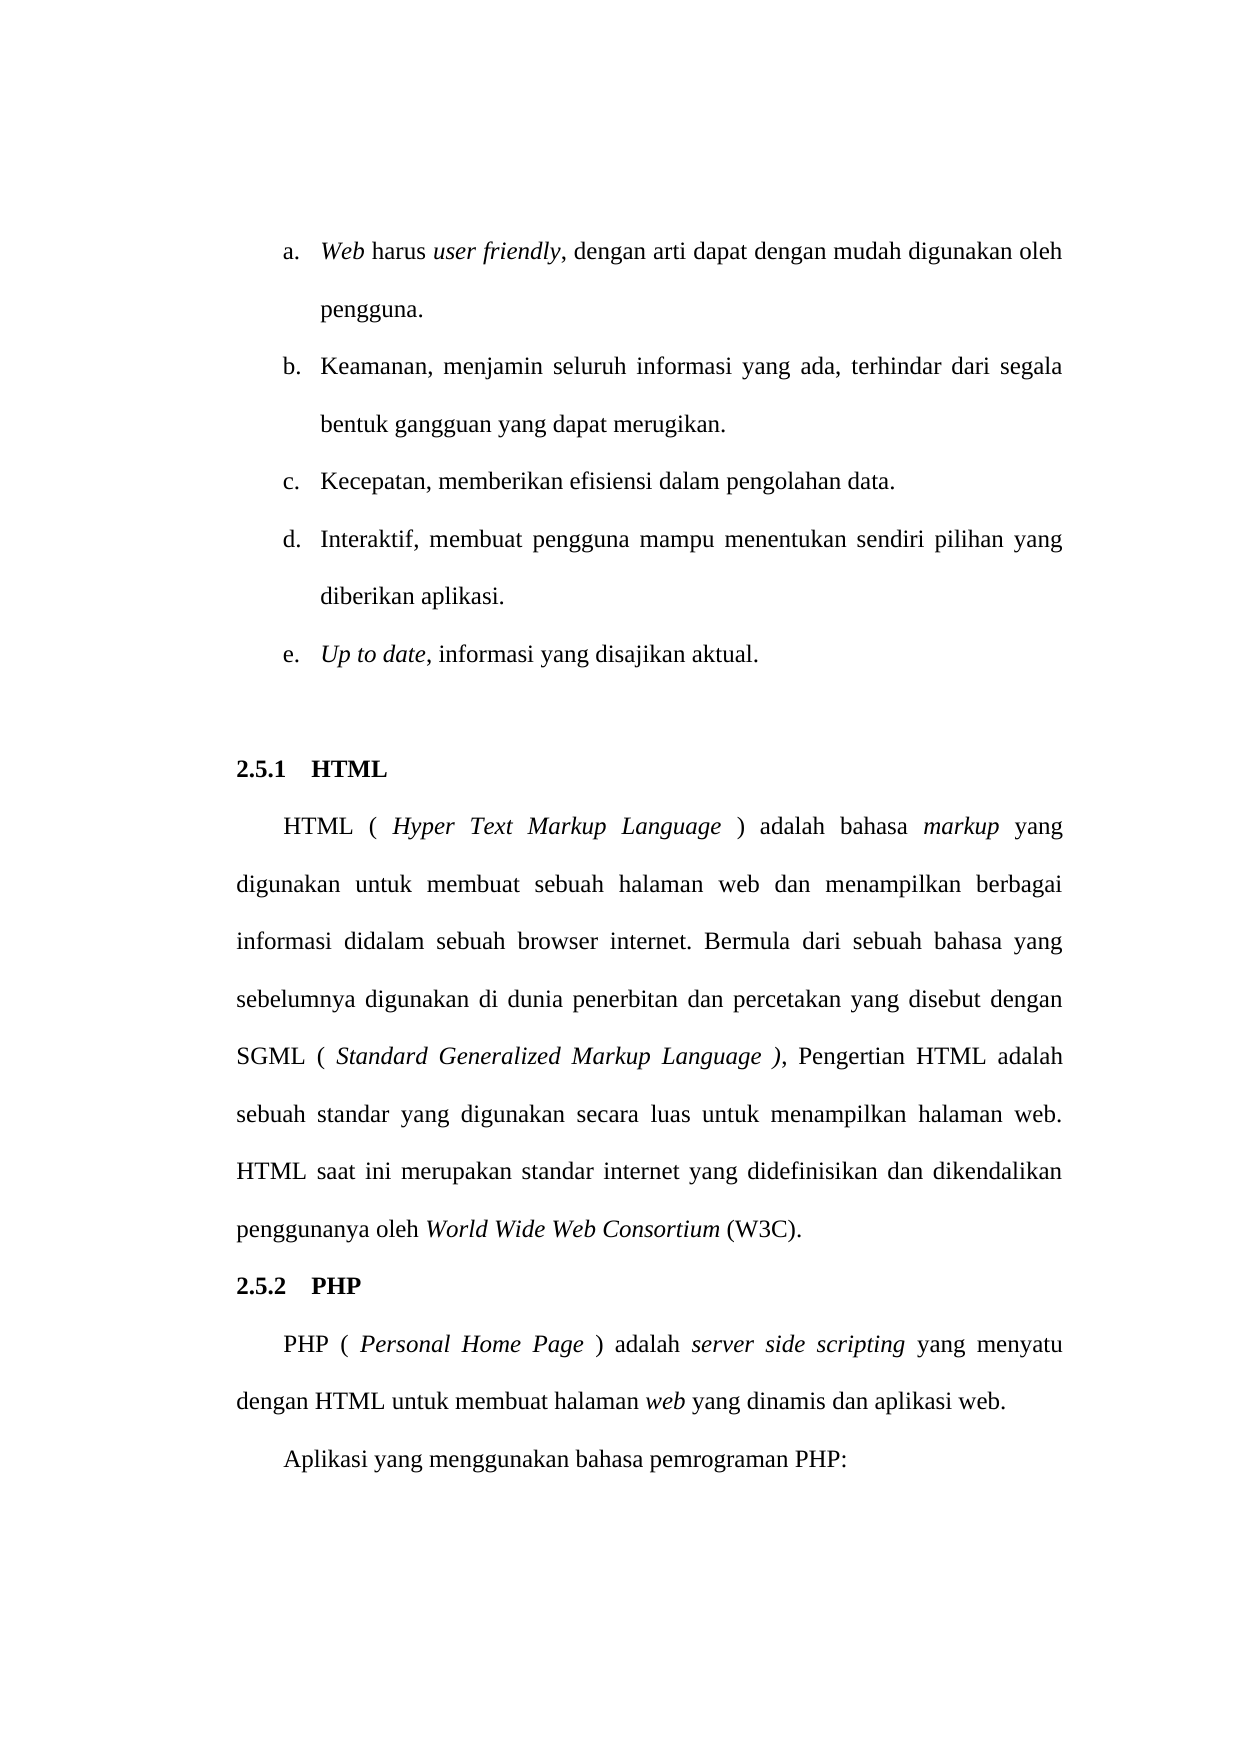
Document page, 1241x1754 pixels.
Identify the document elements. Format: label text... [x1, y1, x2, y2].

list Keamanan, menjamin seluruh informasi yang ada, terhindar dari segala bentuk gangguan yang dapat merugikan. [283, 351, 1063, 437]
list PHP [236, 1271, 1063, 1300]
list Kecepatan, memberikan efisiensi dalam pengolahan data. [283, 466, 1063, 495]
list Up to date, informasi yang disajikan aktual. [283, 639, 1063, 667]
text Aplikasi yang menggunakan bahasa pemrograman PHP: [236, 1444, 1063, 1472]
text PHP ( Personal Home Page ) adalah server side scripting yang menyatu dengan HTML untuk membuat halaman web yang dinamis dan aplikasi web. [236, 1329, 1063, 1415]
list Web harus user friendly, dengan arti dapat dengan mudah digunakan oleh pengguna. [283, 236, 1063, 322]
list Interaktif, membuat pengguna mampu menentukan sendiri pilihan yang diberikan aplikasi. [283, 524, 1063, 610]
text HTML ( Hyper Text Markup Language ) adalah bahasa markup yang digunakan untuk membuat sebuah halaman web dan menampilkan berbagai informasi didalam sebuah browser internet. Bermula dari sebuah bahasa yang sebelumnya digunakan di dunia penerbitan dan percetakan yang disebut dengan SGML ( Standard Generalized Markup Language ), Pengertian HTML adalah sebuah standar yang digunakan secara luas untuk menampilkan halaman web. HTML saat ini merupakan standar internet yang didefinisikan dan dikendalikan penggunanya oleh World Wide Web Consortium (W3C). [236, 811, 1063, 1242]
list HTML [236, 754, 1063, 782]
